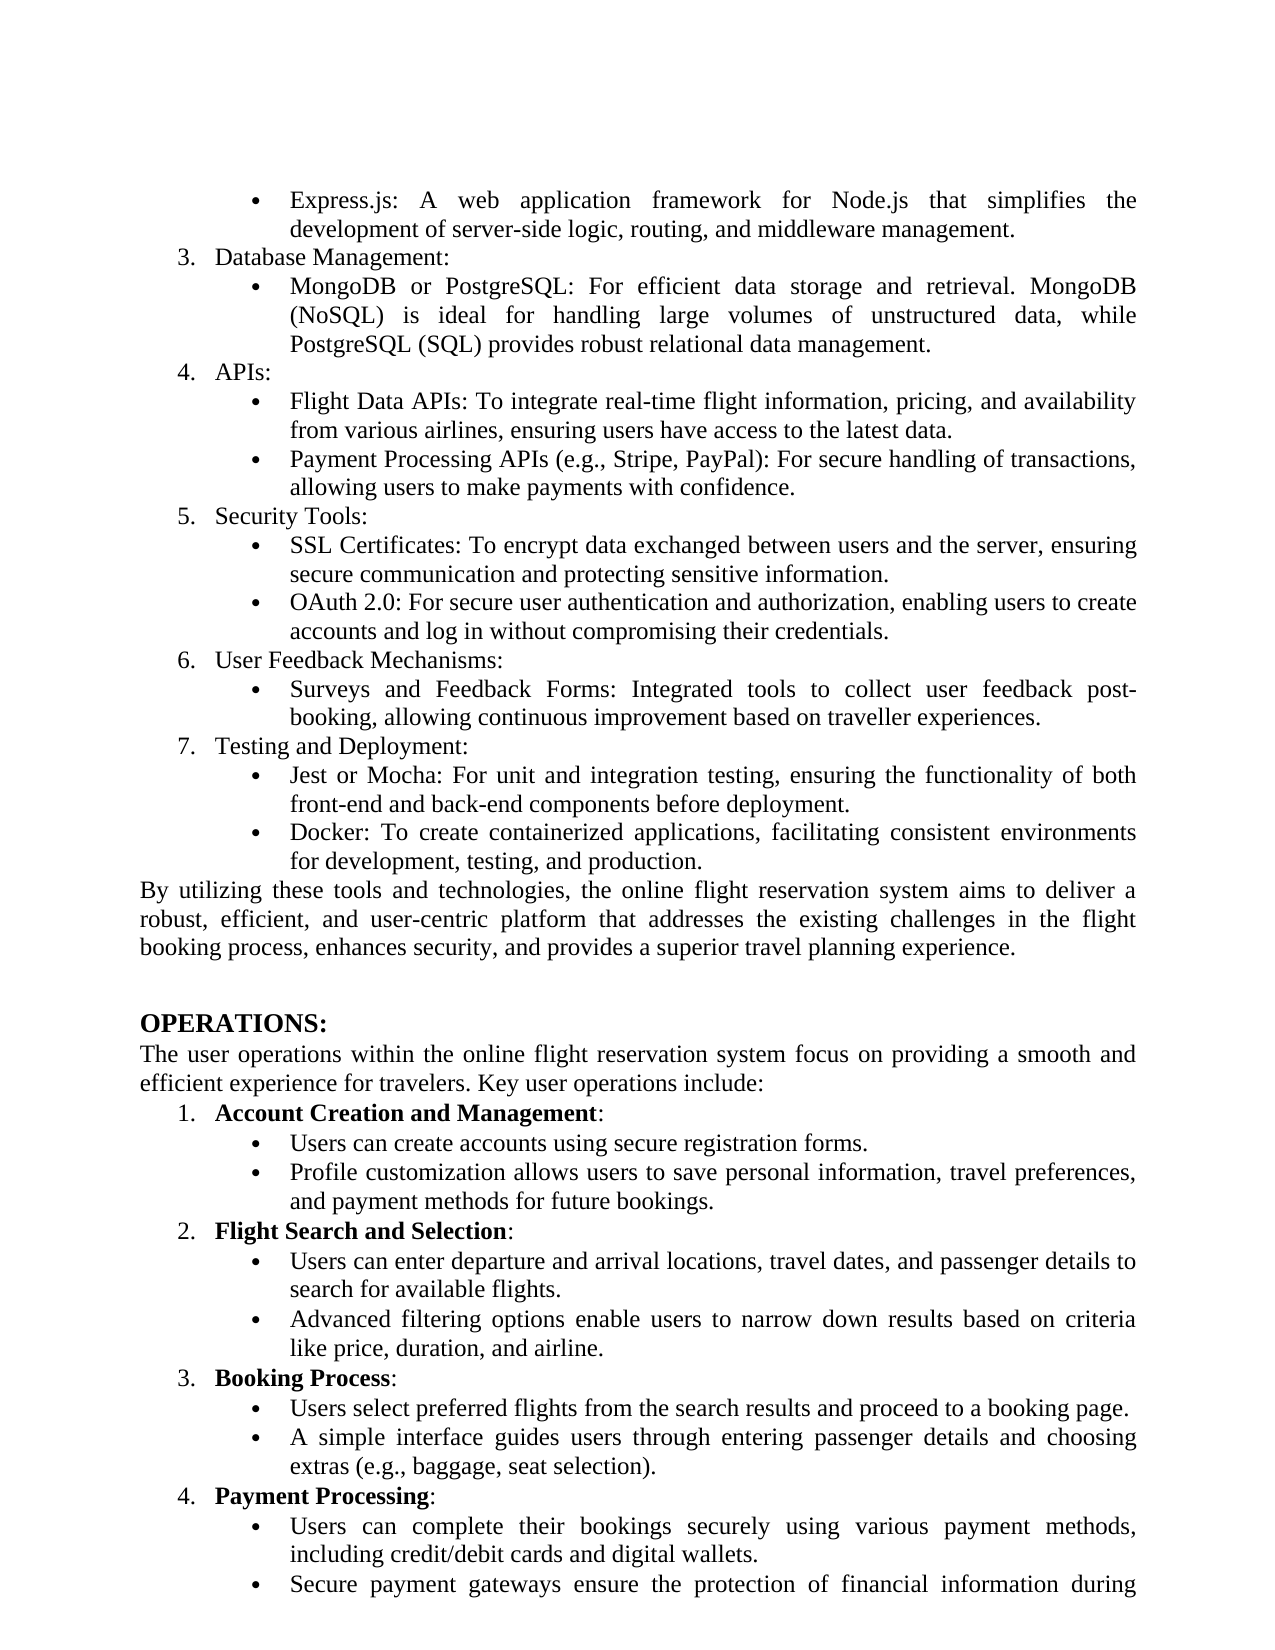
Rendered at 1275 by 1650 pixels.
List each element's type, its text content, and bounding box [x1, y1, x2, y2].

list Database Management: [177, 242, 1137, 271]
list Surveys and Feedback Forms: Integrated tools to collect user feedback post-booking, allowing continuous improvement based on traveller experiences. [252, 674, 1137, 731]
list SSL Certificates: To encrypt data exchanged between users and the server, ensuring secure communication and protecting sensitive information. [252, 530, 1137, 587]
list Users select preferred flights from the search results and proceed to a booking page. [252, 1393, 1137, 1421]
list Booking Process: [177, 1363, 1137, 1392]
list Docker: To create containerized applications, facilitating consistent environments for development, testing, and production. [252, 817, 1137, 875]
list Flight Search and Selection: [177, 1216, 1137, 1245]
list MongoDB or PostgreSQL: For efficient data storage and retrieval. MongoDB (NoSQL) is ideal for handling large volumes of unstructured data, while PostgreSQL (SQL) provides robust relational data management. [252, 271, 1137, 357]
list Security Tools: [177, 501, 1137, 530]
list Profile customization allows users to save personal information, travel preferences, and payment methods for future bookings. [252, 1157, 1137, 1215]
list Users can enter departure and arrival locations, travel dates, and passenger details to search for available flights. [252, 1246, 1137, 1303]
list Testing and Deployment: [177, 731, 1137, 760]
list Users can complete their bookings securely using various payment methods, including credit/debit cards and digital wallets. [252, 1511, 1137, 1568]
list OAuth 2.0: For secure user authentication and authorization, enabling users to create accounts and log in without compromising their credentials. [252, 587, 1137, 645]
list APIs: [177, 357, 1137, 386]
list Payment Processing: [177, 1481, 1137, 1510]
list Account Creation and Management: [177, 1098, 1137, 1127]
list Users can create accounts using secure registration forms. [252, 1128, 1137, 1156]
text By utilizing these tools and technologies, the online flight reservation system aims to deliver a robust, efficient, and user-centric platform that addresses the existing challenges in the flight booking process, enhances security, and provides a superior travel planning experience. [139, 875, 1137, 961]
list Flight Data APIs: To integrate real-time flight information, pricing, and availability from various airlines, ensuring users have access to the latest data. [252, 386, 1137, 444]
list Express.js: A web application framework for Node.js that simplifies the development of server-side logic, routing, and middleware management. [252, 185, 1137, 242]
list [252, 1569, 1137, 1598]
text The user operations within the online flight reservation system focus on providing a smooth and efficient experience for travelers. Key user operations include: [139, 1039, 1137, 1097]
list Advanced filtering options enable users to narrow down results based on criteria like price, duration, and airline. [252, 1304, 1137, 1362]
subtitle OPERATIONS: [139, 1007, 1137, 1038]
list User Feedback Mechanisms: [177, 645, 1137, 674]
list Jest or Mocha: For unit and integration testing, ensuring the functionality of both front-end and back-end components before deployment. [252, 760, 1137, 817]
list Payment Processing APIs (e.g., Stripe, PayPal): For secure handling of transactions, allowing users to make payments with confidence. [252, 444, 1137, 501]
list A simple interface guides users through entering passenger details and choosing extras (e.g., baggage, seat selection). [252, 1422, 1137, 1480]
